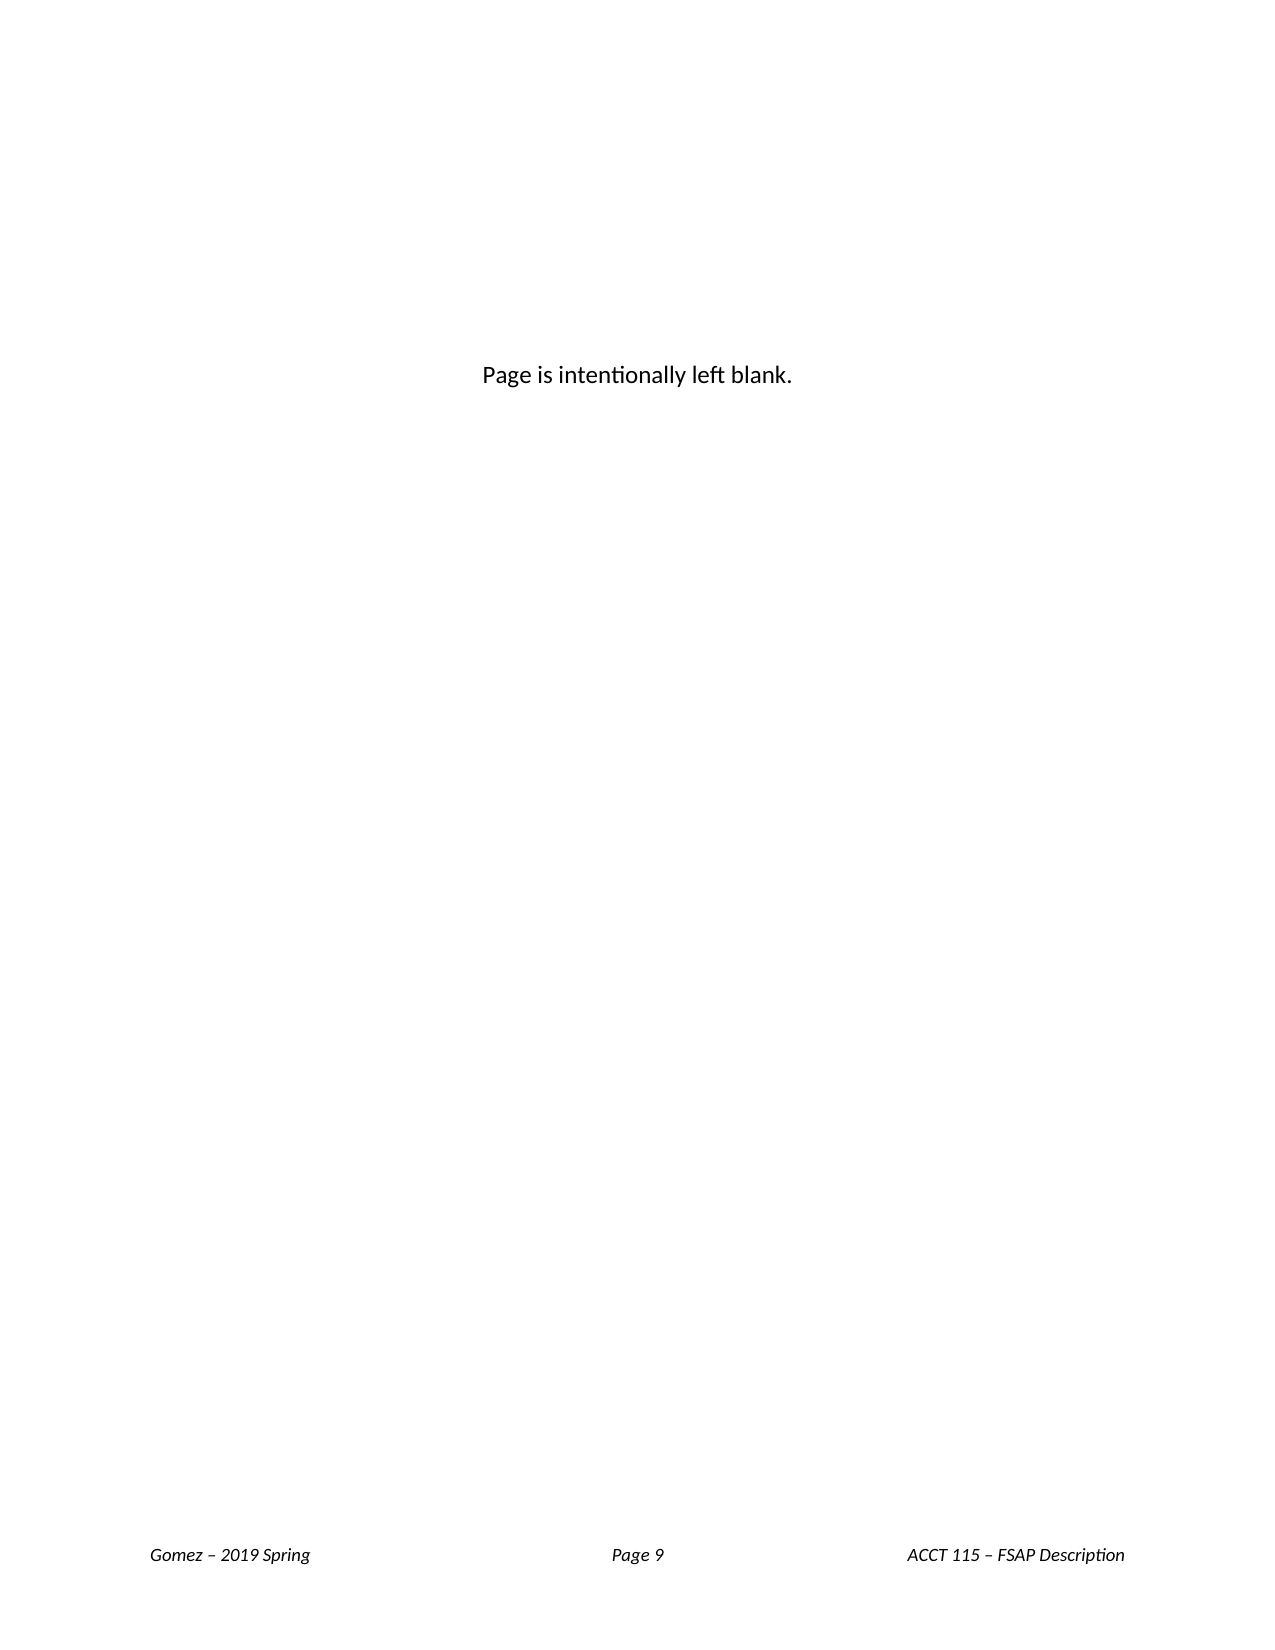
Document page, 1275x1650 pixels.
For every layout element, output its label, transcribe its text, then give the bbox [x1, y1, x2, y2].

text Page is intentionally left blank. [150, 359, 1125, 390]
